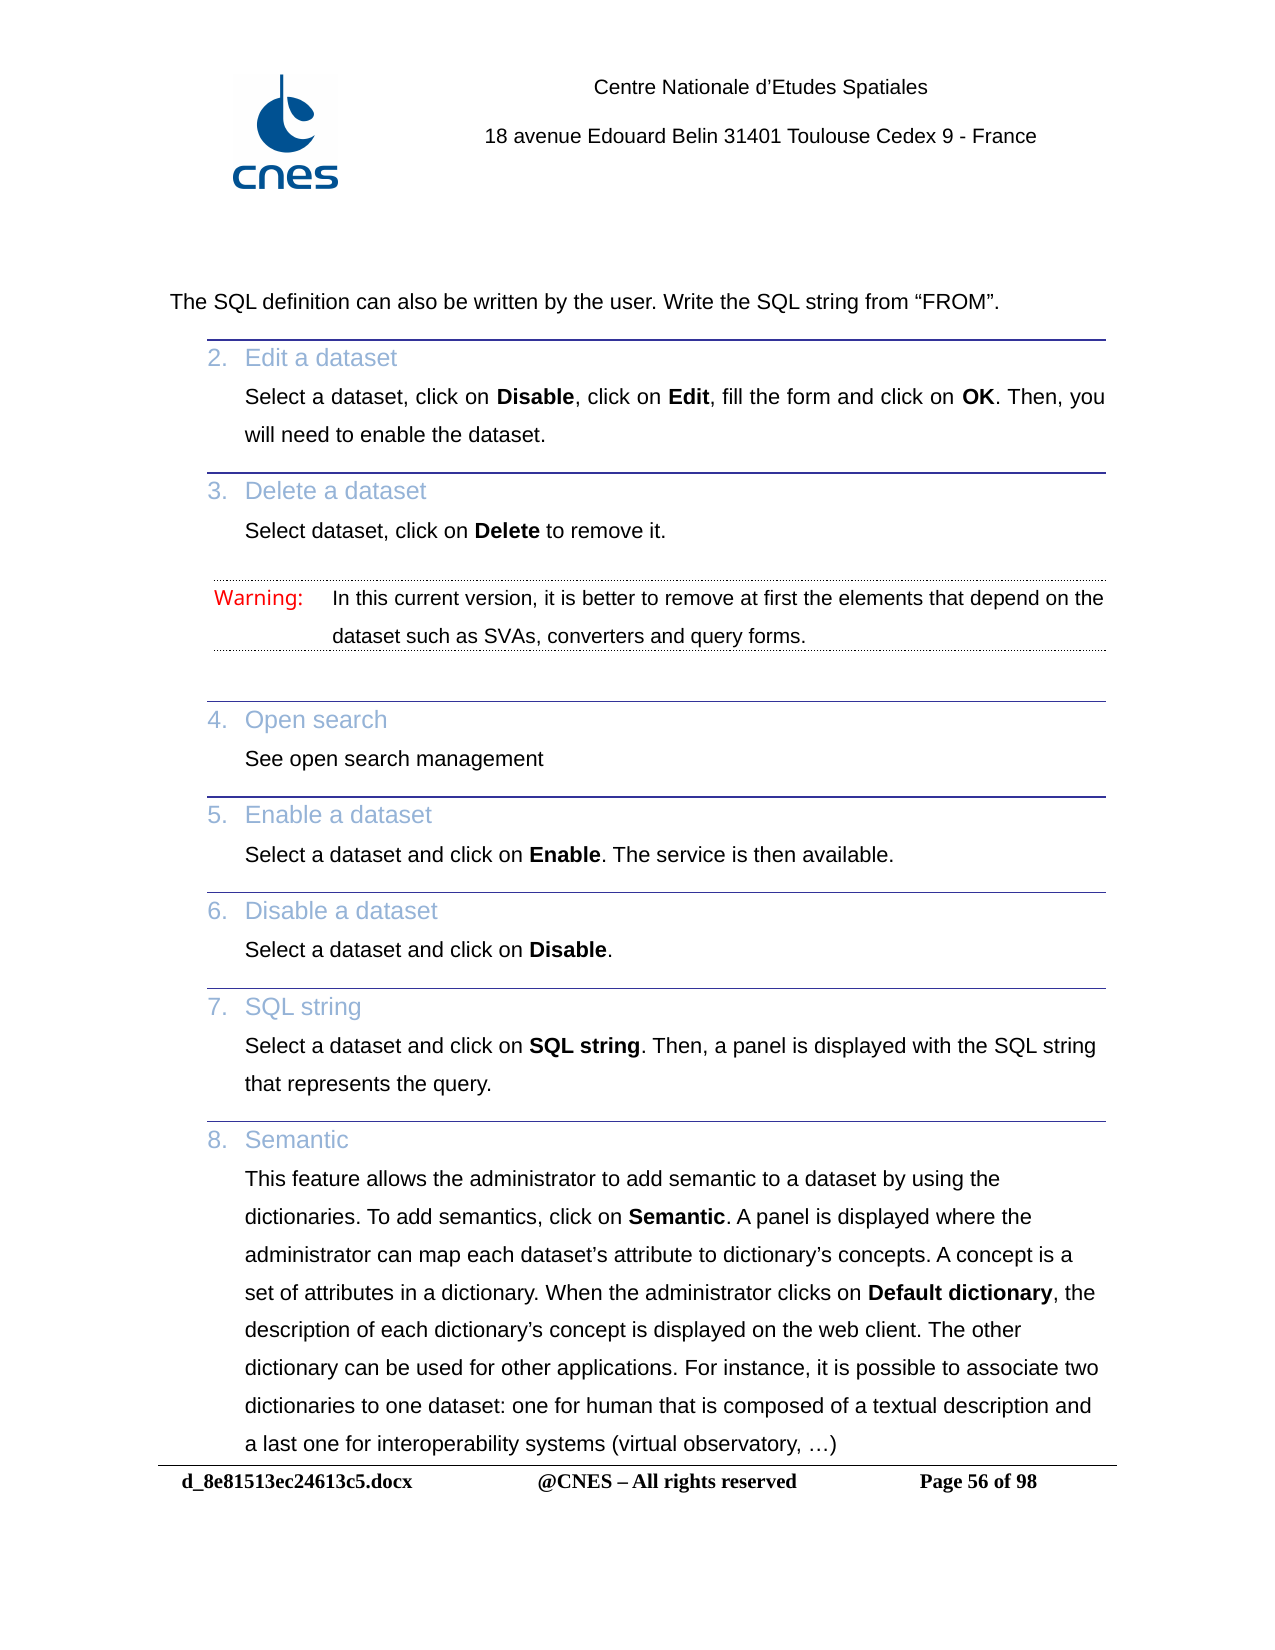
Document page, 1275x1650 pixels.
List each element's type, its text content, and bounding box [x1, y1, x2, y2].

subtitle Enable a dataset [207, 798, 1106, 829]
text Select a dataset, click on Disable, click on Edit, fill the form and click on OK. Then, you will need to enable the dataset. [244, 384, 1106, 447]
text See open search management [244, 746, 1106, 771]
subtitle Disable a dataset [207, 893, 1106, 924]
subtitle Delete a dataset [207, 474, 1106, 505]
subtitle Semantic [207, 1122, 1106, 1154]
picture [233, 74, 338, 189]
text Select a dataset and click on SQL string. Then, a panel is displayed with the SQL string that represents the query. [244, 1033, 1106, 1096]
subtitle Open search [207, 702, 1106, 733]
text In this current version, it is better to remove at first the elements that depend on the dataset such as SVAs, converters and query forms. [214, 580, 1106, 651]
text The SQL definition can also be written by the user. Write the SQL string from “FROM”. [169, 288, 1106, 314]
text Select a dataset and click on Disable. [244, 937, 1106, 962]
subtitle Edit a dataset [207, 341, 1106, 372]
text Select dataset, click on Delete to remove it. [244, 518, 1106, 543]
text Select a dataset and click on Enable. The service is then available. [244, 841, 1106, 867]
subtitle SQL string [207, 989, 1106, 1020]
text This feature allows the administrator to add semantic to a dataset by using the dictionaries. To add semantics, click on Semantic. A panel is displayed where the administrator can map each dataset’s attribute to dictionary’s concepts. A concept is a set of attributes in a dictionary. When the administrator clicks on Default dictionary, the description of each dictionary’s concept is displayed on the web client. The other dictionary can be used for other applications. For instance, it is possible to associate two dictionaries to one dataset: one for human that is composed of a textual description and a last one for interoperability systems (virtual observatory, …) [244, 1166, 1106, 1456]
